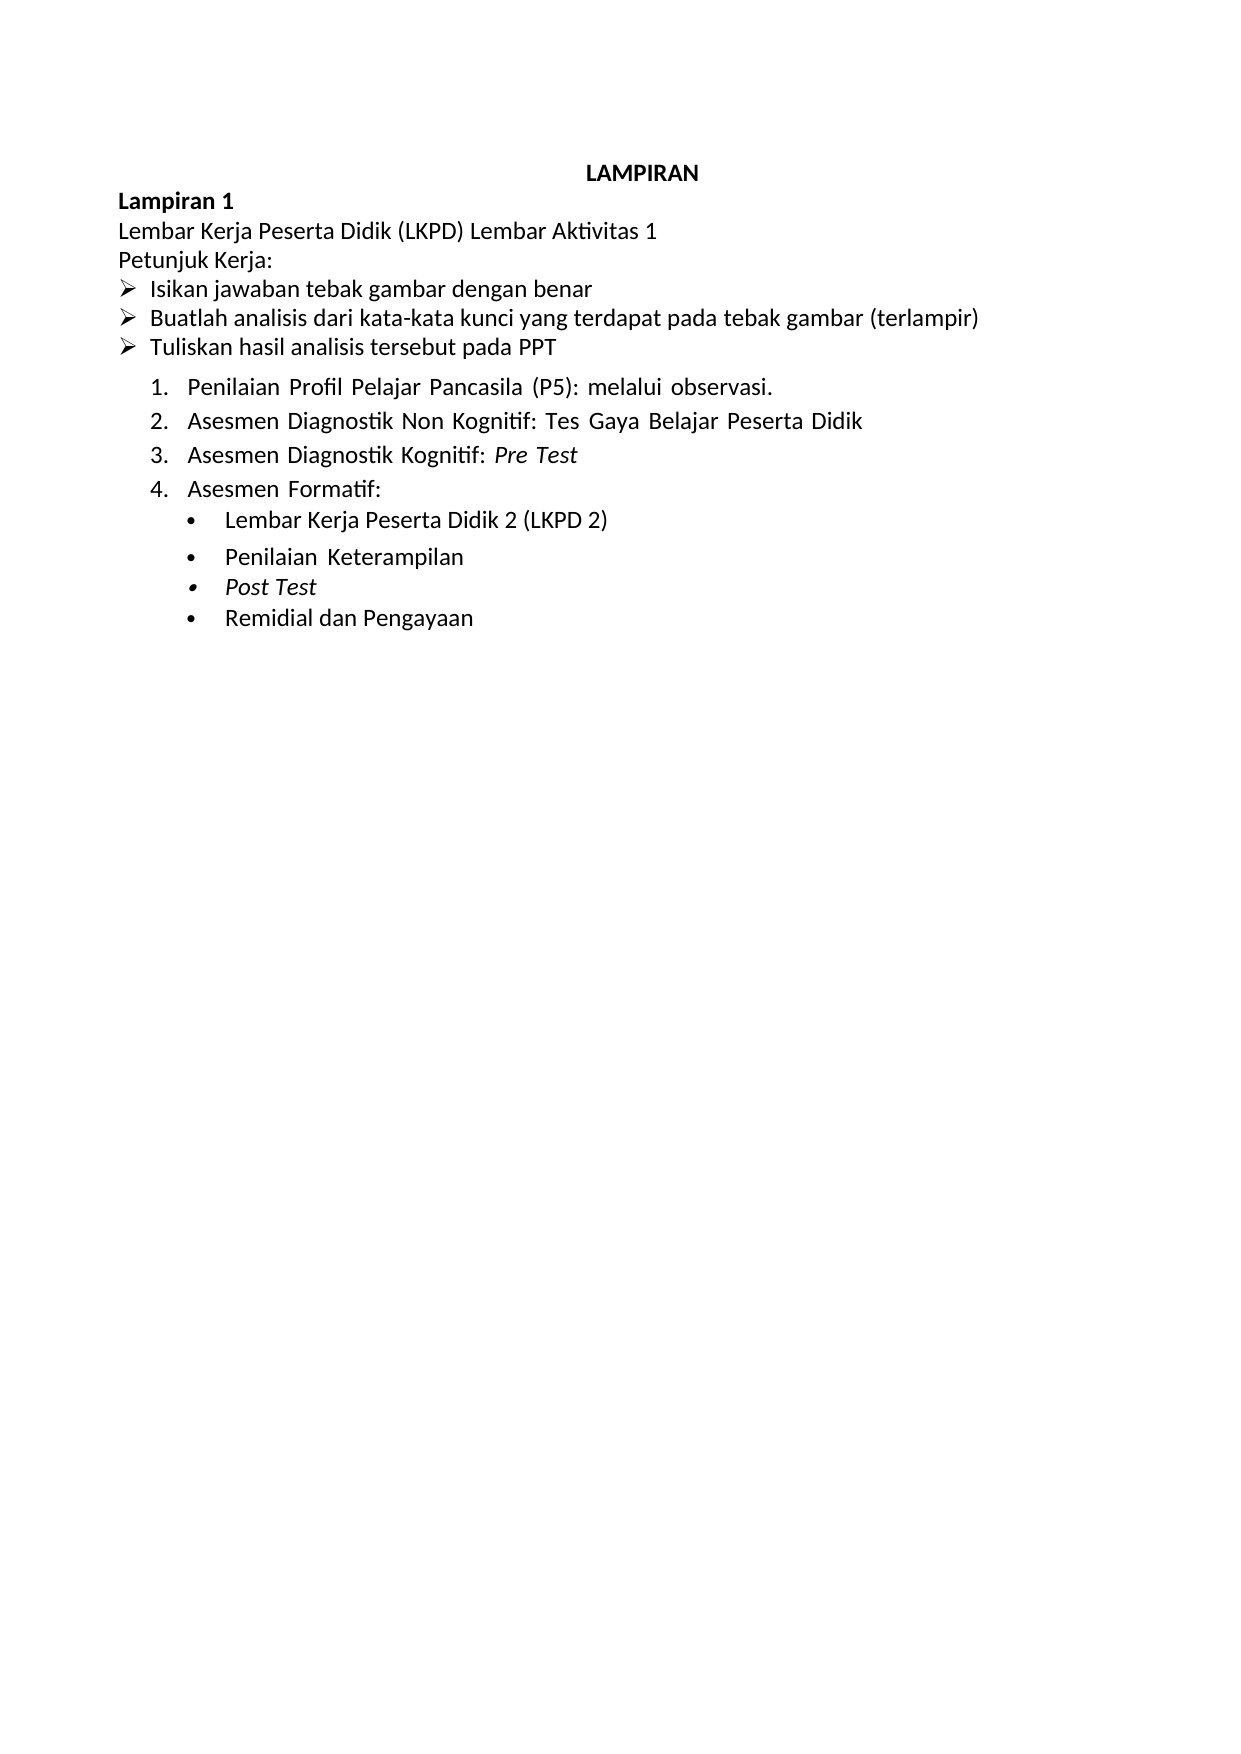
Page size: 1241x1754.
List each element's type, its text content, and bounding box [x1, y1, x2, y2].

list Penilaian Profil Pelajar Pancasila (P5): melalui observasi. [150, 371, 1240, 401]
text Lembar Kerja Peserta Didik (LKPD) Lembar Aktivitas 1 [118, 215, 1166, 246]
subtitle LAMPIRAN [118, 158, 1166, 187]
list Remidial dan Pengayaan [187, 602, 1240, 633]
list Lembar Kerja Peserta Didik 2 (LKPD 2) [187, 504, 1240, 535]
list Tuliskan hasil analisis tersebut pada PPT [118, 332, 1166, 361]
list Asesmen Diagnostik Non Kognitif: Tes Gaya Belajar Peserta Didik [150, 405, 1240, 435]
list Penilaian Keterampilan [187, 541, 1240, 572]
list Post Test [187, 572, 1240, 602]
list Isikan jawaban tebak gambar dengan benar [118, 274, 1166, 303]
list Buatlah analisis dari kata-kata kunci yang terdapat pada tebak gambar (terlampir) [118, 303, 1166, 332]
list Asesmen Diagnostik Kognitif: Pre Test [150, 439, 1240, 470]
text Lampiran 1 [118, 187, 1166, 215]
list Asesmen Formatif: [150, 473, 1240, 504]
text Petunjuk Kerja: [118, 246, 1166, 274]
